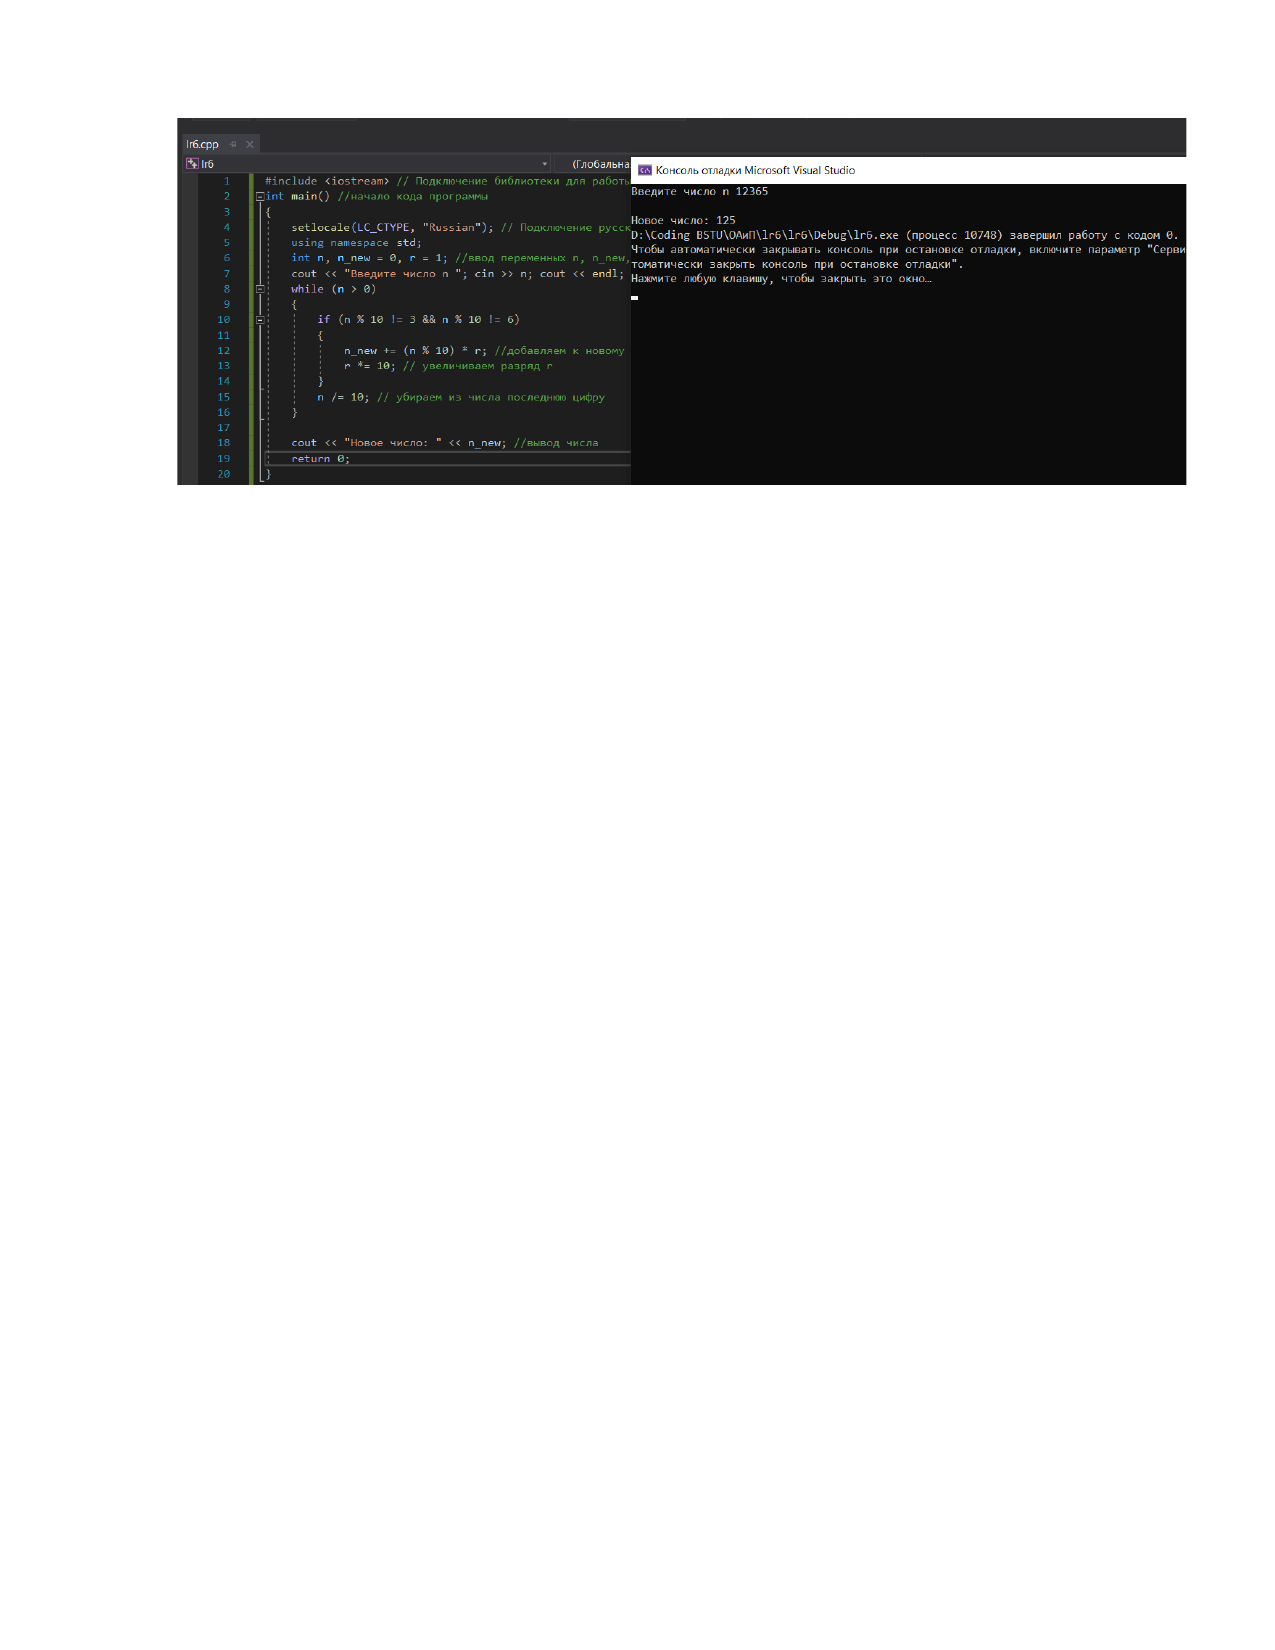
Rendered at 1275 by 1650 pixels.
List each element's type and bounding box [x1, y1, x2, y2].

picture [177, 118, 1187, 485]
